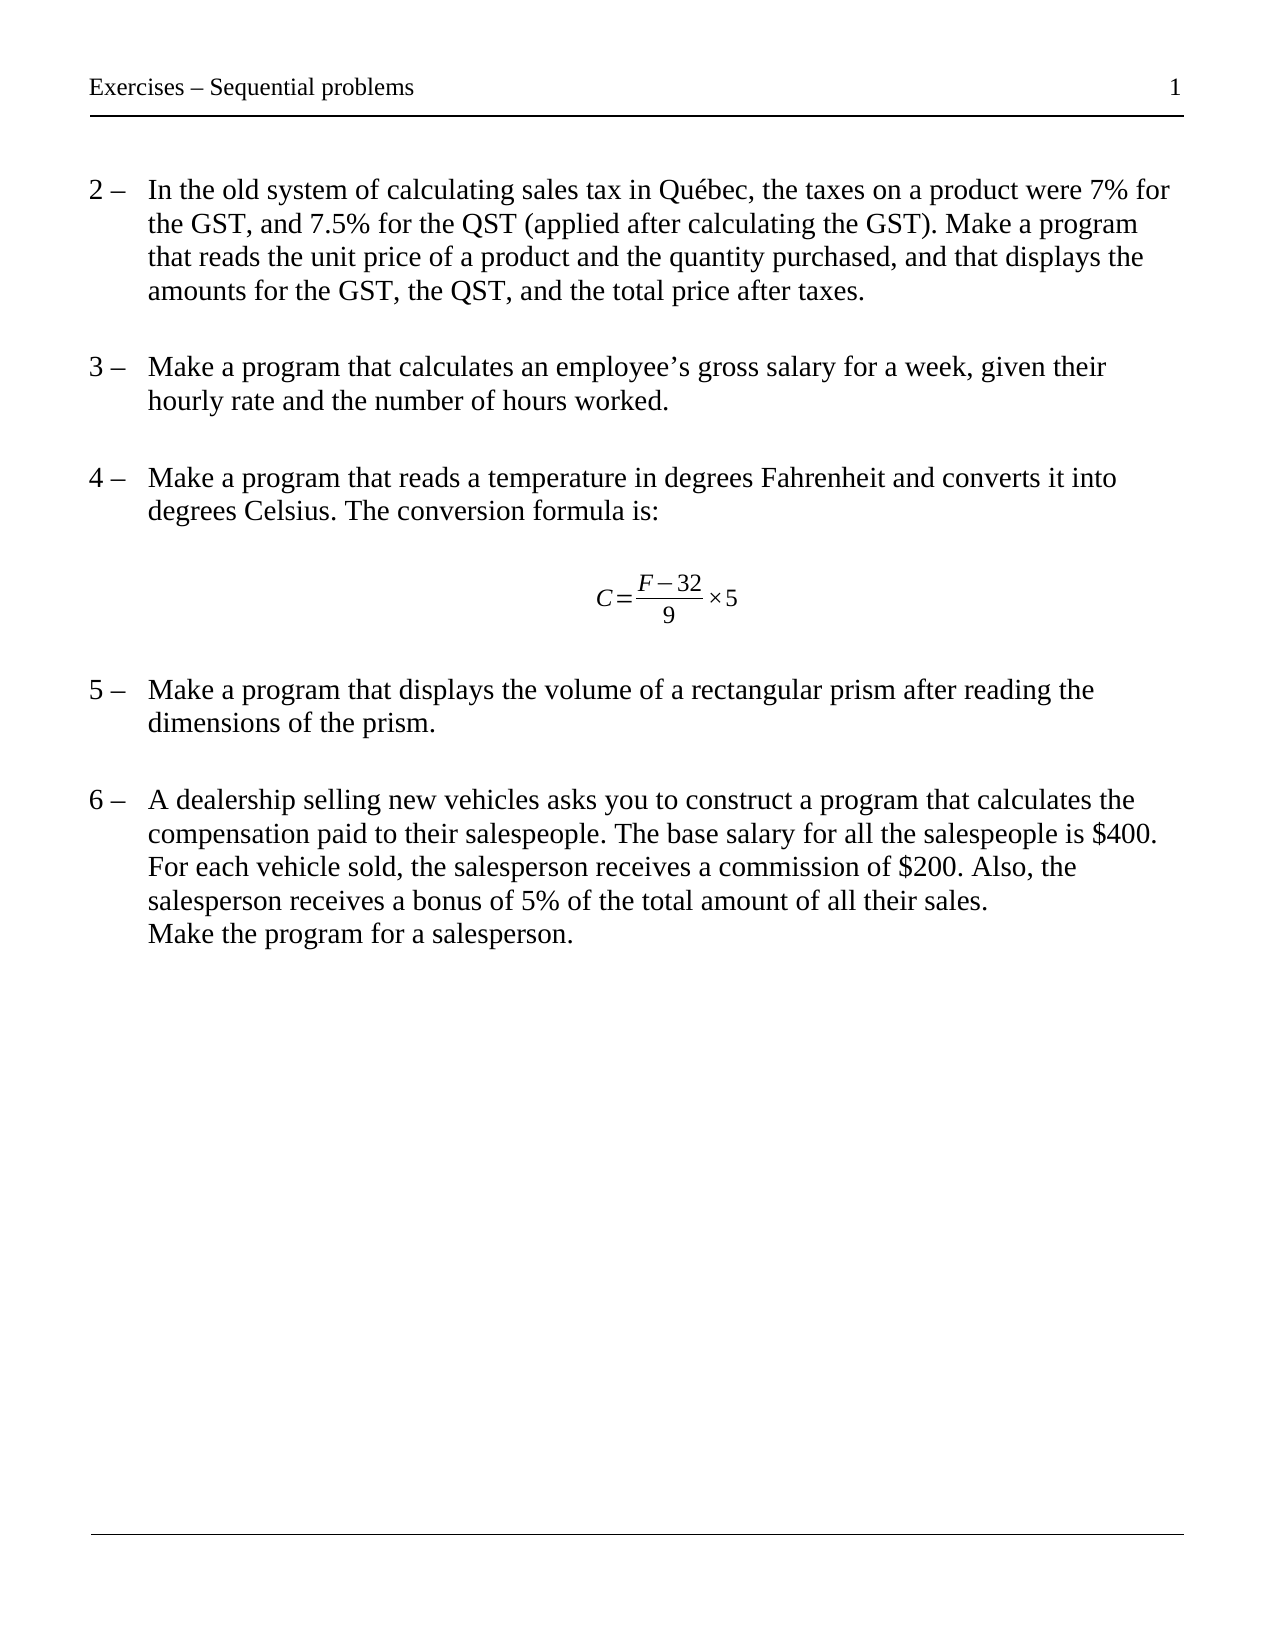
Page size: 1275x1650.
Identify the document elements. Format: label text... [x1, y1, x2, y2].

list Make a program that reads a temperature in degrees Fahrenheit and converts it into degrees Celsius. The conversion formula is: [89, 460, 1186, 570]
list A dealership selling new vehicles asks you to construct a program that calculates the compensation paid to their salespeople. The base salary for all the salespeople is $400. For each vehicle sold, the salesperson receives a commission of $200. Also, the salesperson receives a bonus of 5% of the total amount of all their sales. Make the program for a salesperson. [89, 782, 1186, 950]
list In the old system of calculating sales tax in Québec, the taxes on a product were 7% for the GST, and 7.5% for the QST (applied after calculating the GST). Make a program that reads the unit price of a product and the quantity purchased, and that displays the amounts for the GST, the QST, and the total price after taxes. [89, 172, 1186, 306]
list Make a program that displays the volume of a rectangular prism after reading the dimensions of the prism. [89, 672, 1186, 739]
list Make a program that calculates an employee’s gross salary for a week, given their hourly rate and the number of hours worked. [89, 349, 1186, 417]
